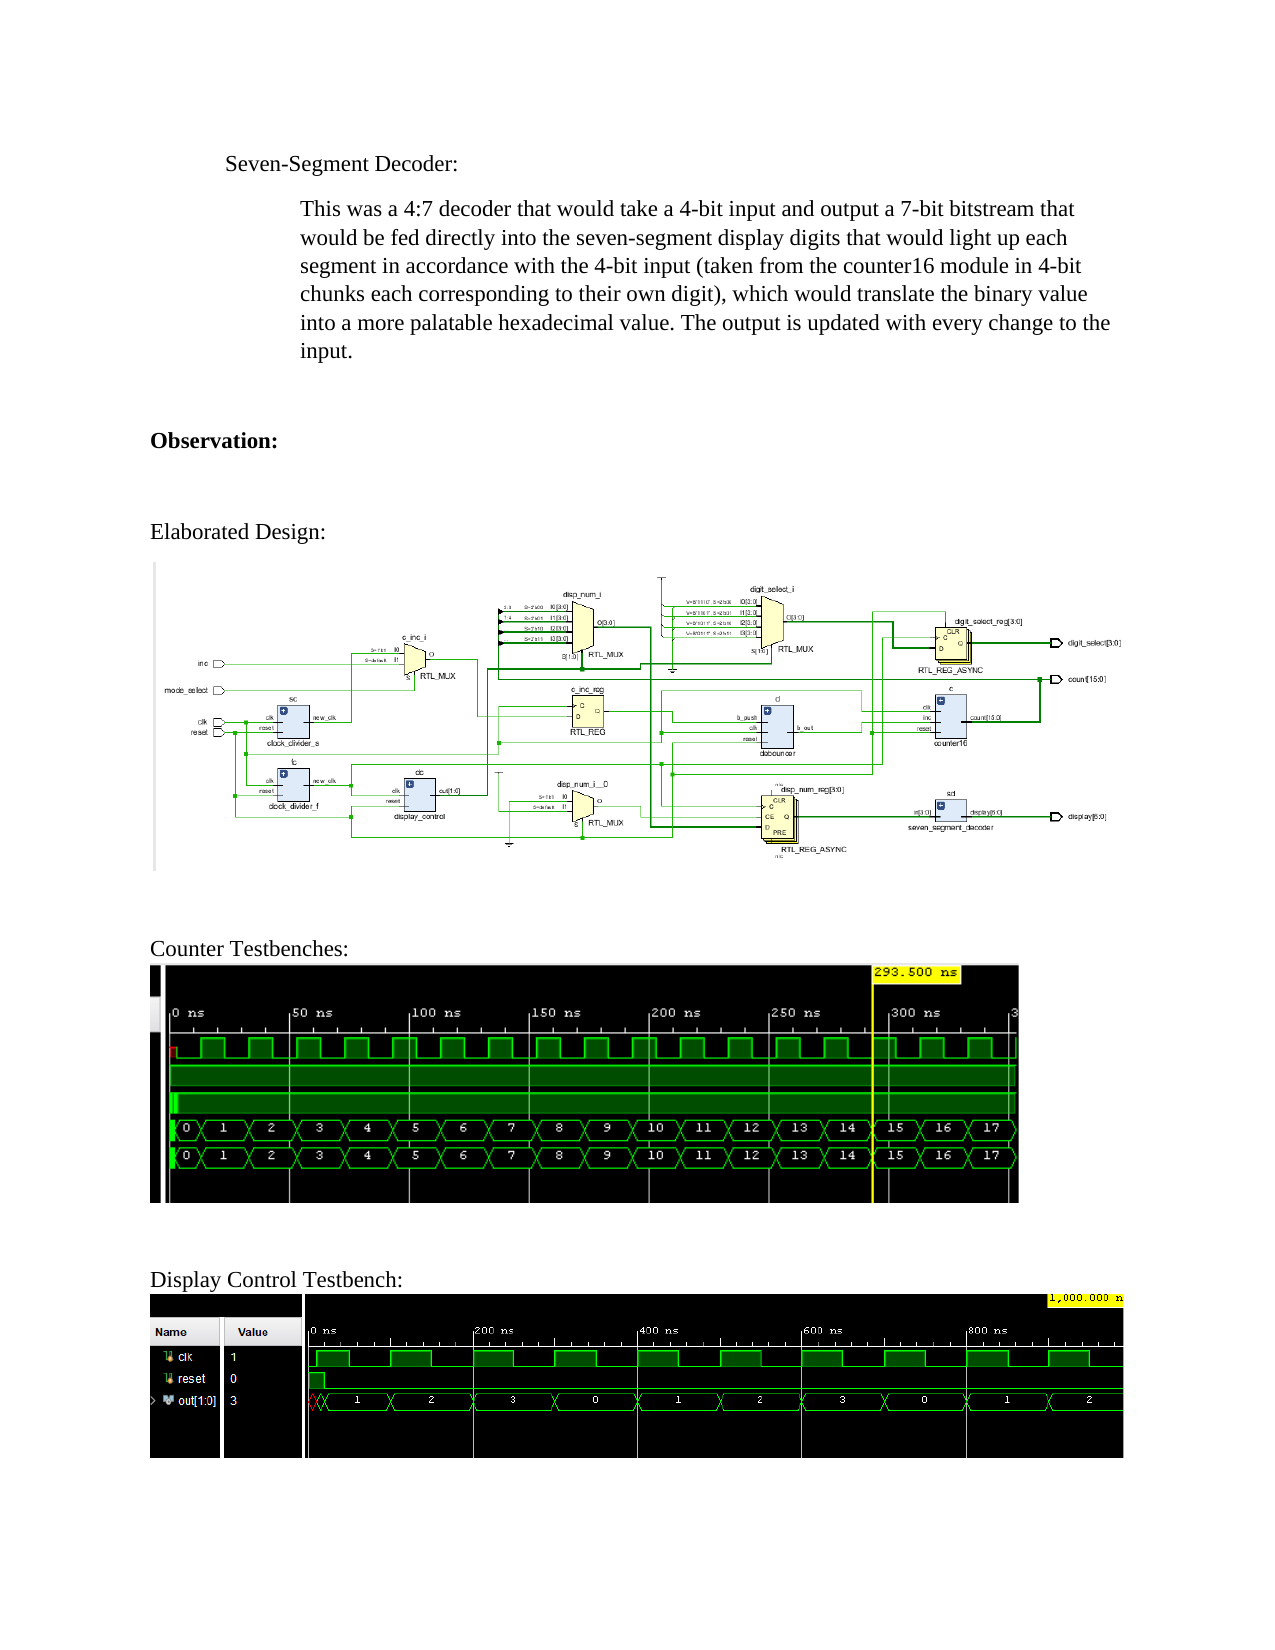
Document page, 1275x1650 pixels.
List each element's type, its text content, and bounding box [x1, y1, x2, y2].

picture [150, 963, 1019, 1203]
text Elaborated Design: [150, 518, 1125, 544]
picture [150, 562, 1124, 871]
text This was a 4:7 decoder that would take a 4-bit input and output a 7-bit bitstream that would be fed directly into the seven-segment display digits that would light up each segment in accordance with the 4-bit input (taken from the counter16 module in 4-bit chunks each corresponding to their own digit), which would translate the binary value into a more palatable hexadecimal value. The output is updated with every change to the input. [300, 195, 1125, 364]
picture [150, 1294, 1124, 1458]
text Observation: [150, 427, 1125, 454]
text Seven-Segment Decoder: [150, 150, 1125, 176]
